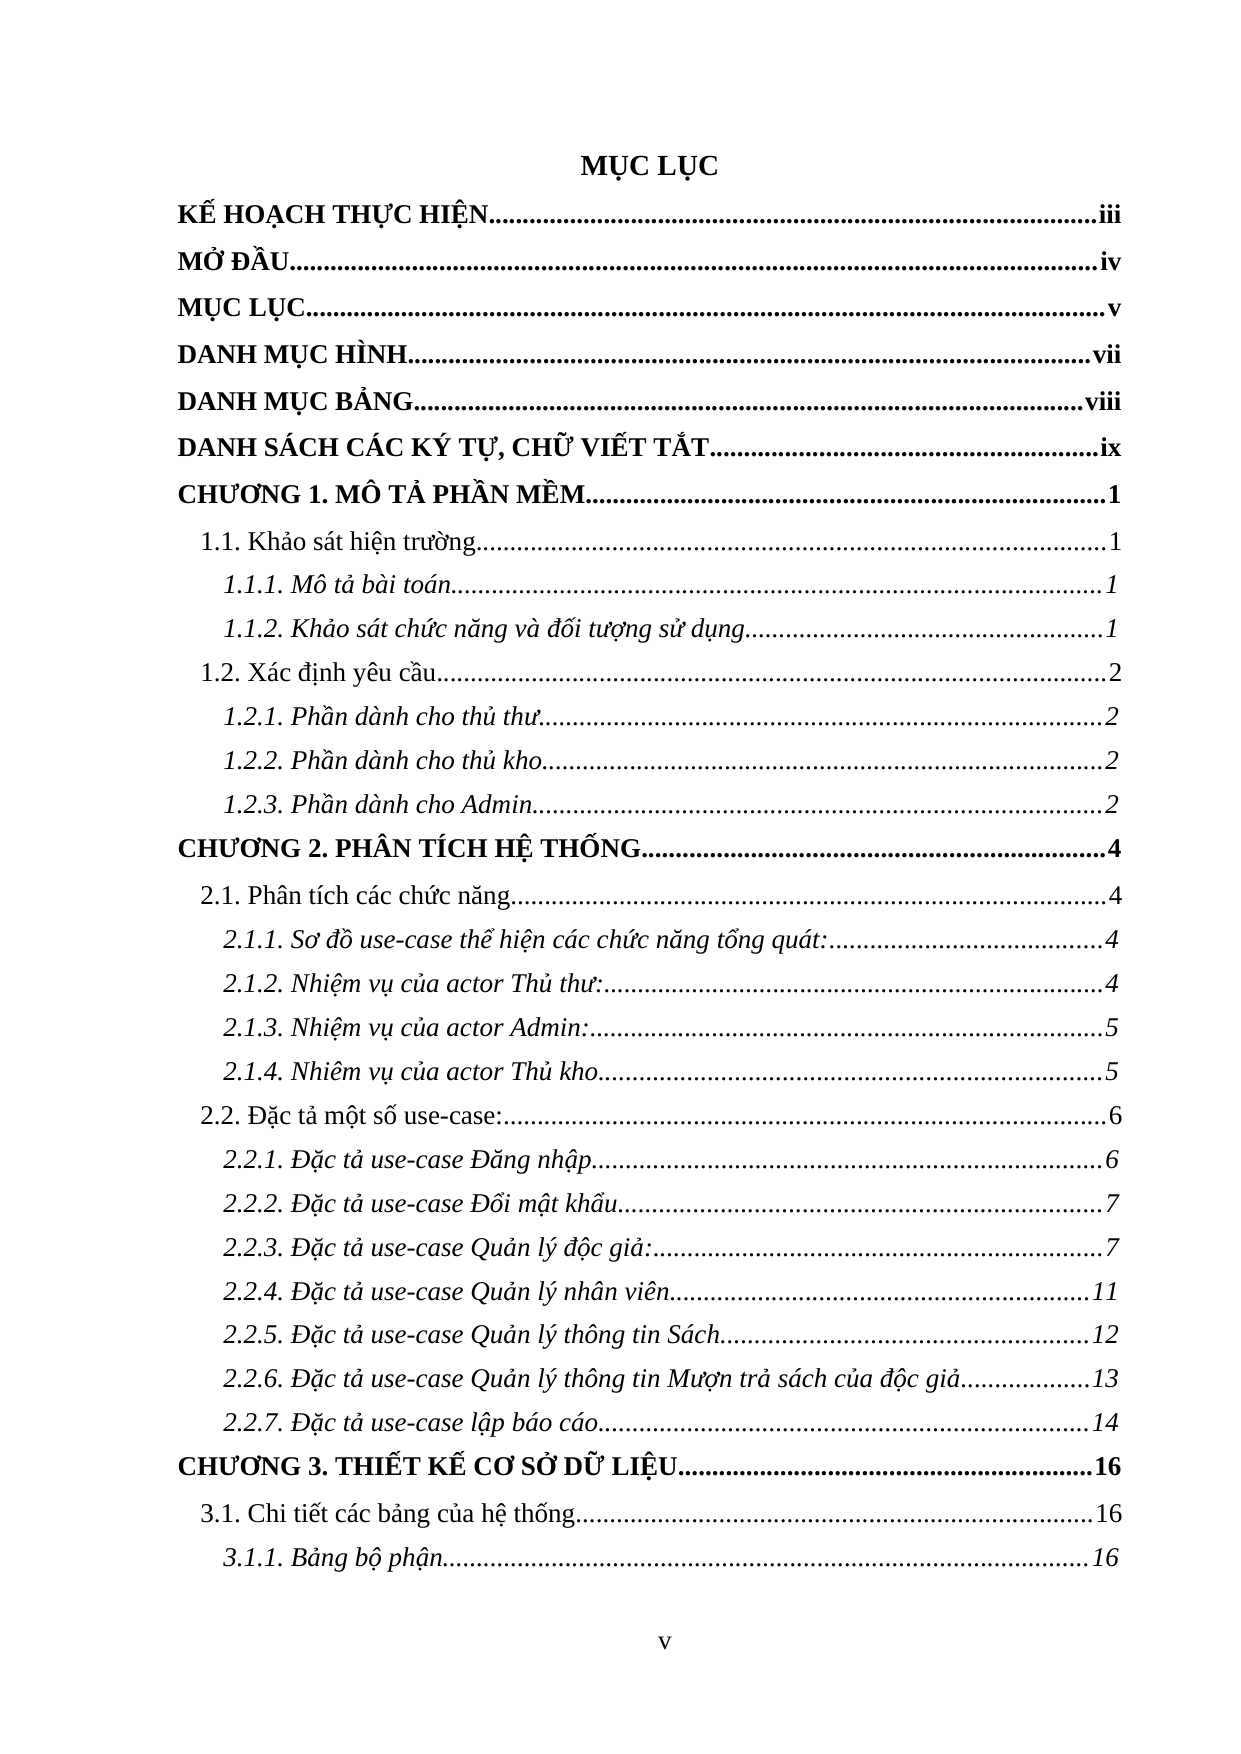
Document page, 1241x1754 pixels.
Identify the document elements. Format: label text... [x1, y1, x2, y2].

text 2.2.3. Đặc tả use-case Quản lý độc giả: 7 [223, 1231, 1122, 1262]
text 1.2. Xác định yêu cầu 2 [200, 657, 1122, 688]
text 1.2.2. Phần dành cho thủ kho 2 [223, 744, 1122, 776]
text 2.1.1. Sơ đồ use-case thể hiện các chức năng tổng quát: 4 [223, 923, 1122, 954]
text KẾ HOẠCH THỰC HIỆN iii [177, 198, 1122, 229]
text 2.1. Phân tích các chức năng 4 [200, 879, 1122, 910]
text 2.2.4. Đặc tả use-case Quản lý nhân viên 11 [223, 1275, 1122, 1306]
text DANH MỤC HÌNH vii [177, 338, 1122, 369]
text MỞ ĐẦU iv [177, 245, 1122, 276]
text 2.1.4. Nhiêm vụ của actor Thủ kho 5 [223, 1055, 1122, 1086]
text 2.2.6. Đặc tả use-case Quản lý thông tin Mượn trả sách của độc giả 13 [223, 1363, 1122, 1394]
text DANH MỤC BẢNG viii [177, 385, 1122, 416]
text 3.1.1. Bảng bộ phận 16 [223, 1541, 1122, 1572]
text DANH SÁCH CÁC KÝ TỰ, CHỮ VIẾT TẮT ix [177, 431, 1122, 462]
text 1.2.3. Phần dành cho Admin 2 [223, 788, 1122, 819]
text 2.2.2. Đặc tả use-case Đổi mật khẩu 7 [223, 1187, 1122, 1218]
text CHƯƠNG 2. PHÂN TÍCH HỆ THỐNG 4 [177, 832, 1122, 863]
text CHƯƠNG 1. MÔ TẢ PHẦN MỀM 1 [177, 478, 1122, 509]
text 2.2.7. Đặc tả use-case lập báo cáo 14 [223, 1407, 1122, 1438]
text 3.1. Chi tiết các bảng của hệ thống 16 [200, 1497, 1122, 1528]
text CHƯƠNG 3. THIẾT KẾ CƠ SỞ DỮ LIỆU 16 [177, 1451, 1122, 1482]
text 2.2. Đặc tả một số use-case: 6 [200, 1099, 1122, 1130]
text 1.2.1. Phần dành cho thủ thư 2 [223, 701, 1122, 732]
text 1.1.1. Mô tả bài toán 1 [223, 569, 1122, 600]
text 1.1.2. Khảo sát chức năng và đối tượng sử dụng 1 [223, 613, 1122, 644]
text 1.1. Khảo sát hiện trường 1 [200, 525, 1122, 556]
text 2.1.3. Nhiệm vụ của actor Admin: 5 [223, 1011, 1122, 1042]
text MỤC LỤC [177, 148, 1122, 181]
text MỤC LỤC v [177, 291, 1122, 322]
text 2.1.2. Nhiệm vụ của actor Thủ thư: 4 [223, 967, 1122, 998]
text 2.2.5. Đặc tả use-case Quản lý thông tin Sách 12 [223, 1319, 1122, 1350]
text 2.2.1. Đặc tả use-case Đăng nhập 6 [223, 1143, 1122, 1174]
